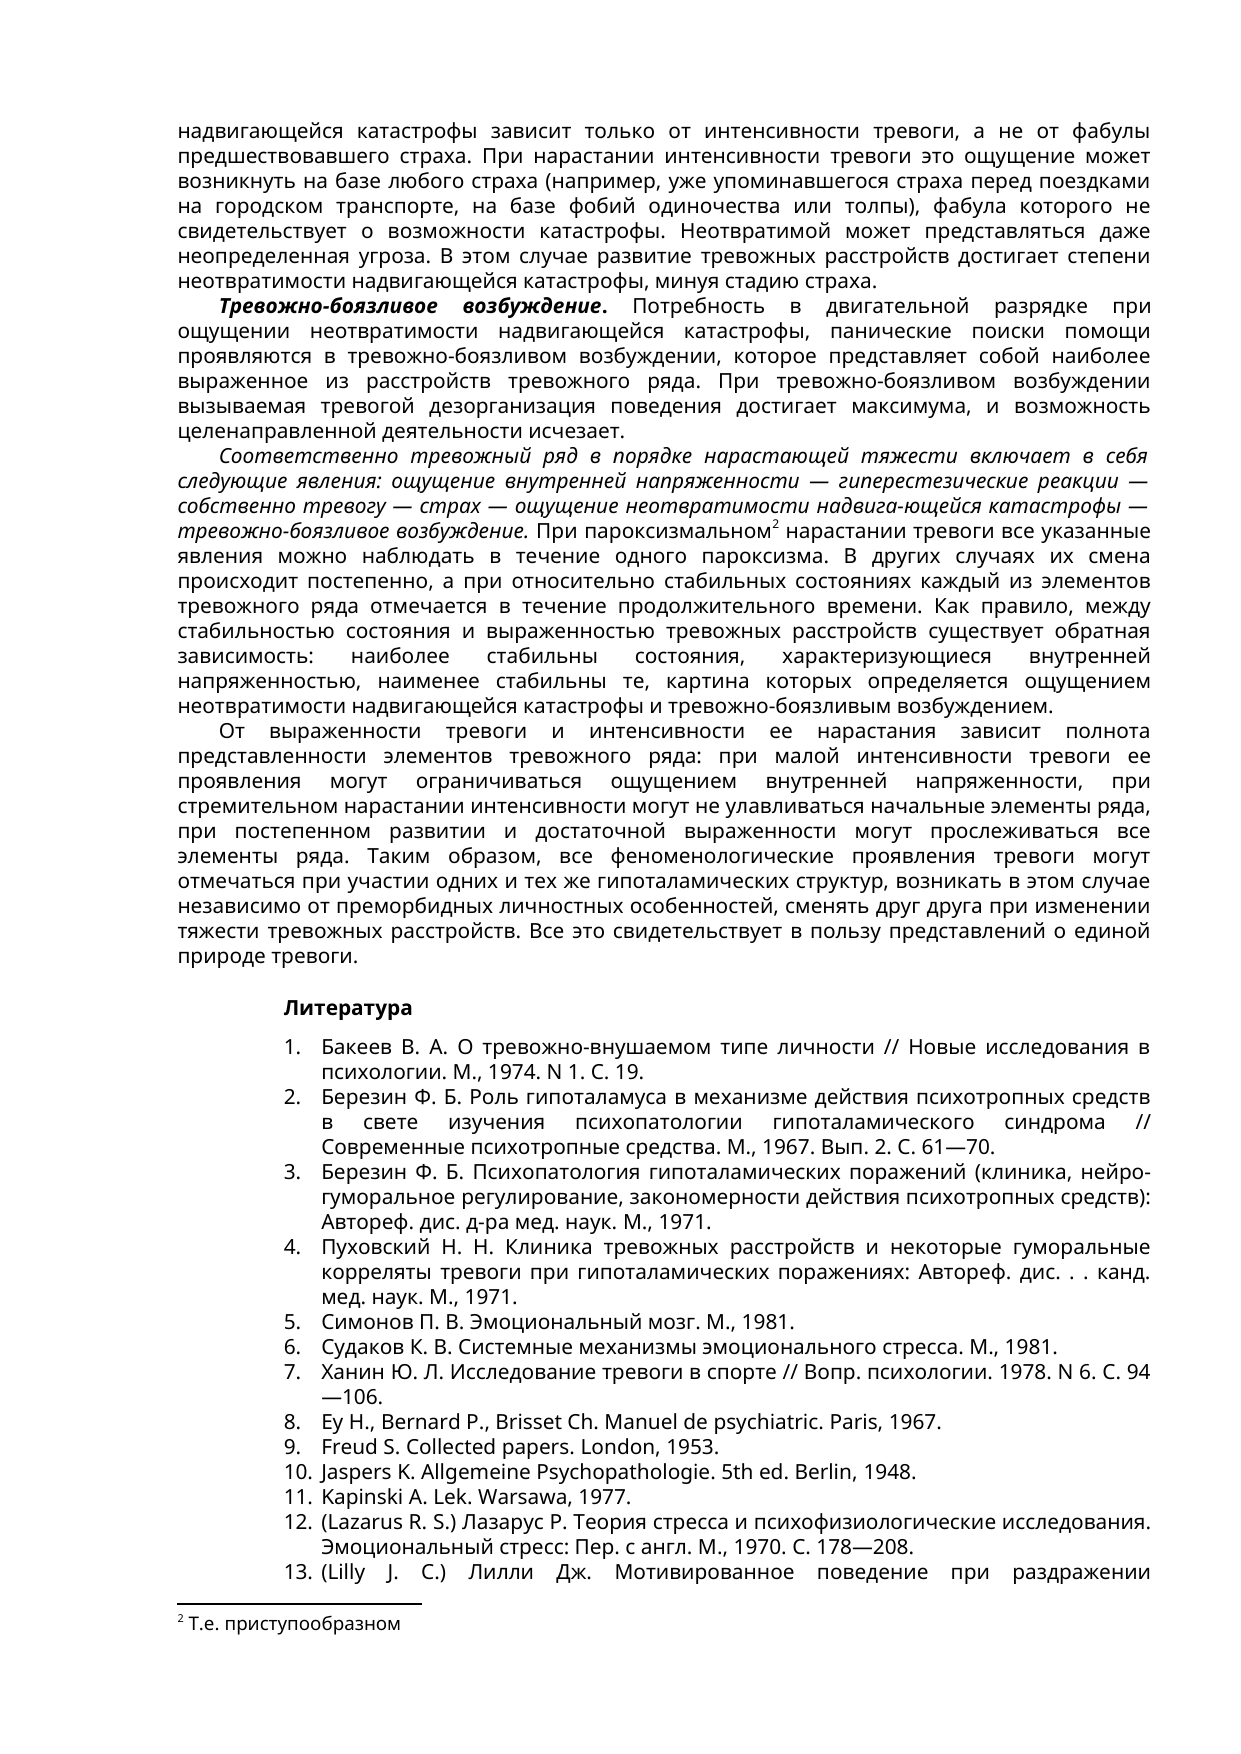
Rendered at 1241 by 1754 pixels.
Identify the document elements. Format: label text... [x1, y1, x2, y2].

list Судаков К. В. Системные механизмы эмоционального стресса. М., 1981. [283, 1334, 1152, 1359]
list Симонов П. В. Эмоциональный мозг. М., 1981. [283, 1309, 1152, 1334]
list Ey H., Bernard P., Brisset Ch. Manuel de psychiatric. Paris, 1967. [283, 1409, 1152, 1434]
list Kapinski A. Lek. Warsawa, 1977. [283, 1484, 1152, 1509]
list Ханин Ю. Л. Исследование тревоги в спорте // Вопр. психологии. 1978. N 6. С. 94—106. [283, 1359, 1152, 1409]
list Бакеев В. А. О тревожно-внушаемом типе личности // Новые исследования в психологии. М., 1974. N 1. С. 19. [283, 1034, 1152, 1084]
text От выраженности тревоги и интенсивности ее нарастания зависит полнота представленности элементов тревожного ряда: при малой интенсивности тревоги ее проявления могут ограничиваться ощущением внутренней напряженности, при стремительном нарастании интенсивности могут не улавливаться начальные элементы ряда, при постепенном развитии и достаточной выраженности могут прослеживаться все элементы ряда. Таким образом, все феноменологические проявления тревоги могут отмечаться при участии одних и тех же гипоталамических структур, возникать в этом случае независимо от преморбидных личностных особенностей, сменять друг друга при изменении тяжести тревожных расстройств. Все это свидетельствует в пользу представлений о единой природе тревоги. [177, 718, 1152, 968]
list Jaspers K. Allgemeine Psychopathologie. 5th ed. Berlin, 1948. [283, 1459, 1152, 1484]
list Пуховский Н. H. Клиника тревожных расстройств и некоторые гуморальные корреляты тревоги при гипоталамических поражениях: Автореф. дис. . . канд. мед. наук. М., 1971. [283, 1234, 1152, 1309]
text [177, 118, 1152, 293]
list Березин Ф. Б. Психопатология гипоталамических поражений (клиника, нейро-гуморальное регулирование, закономерности действия психотропных средств): Автореф. дис. д-ра мед. наук. М., 1971. [283, 1159, 1152, 1234]
text Тревожно-боязливое возбуждение. Потребность в двигательной разрядке при ощущении неотвратимости надвигающейся катастрофы, панические поиски помощи проявляются в тревожно-боязливом возбуждении, которое представляет собой наиболее выраженное из расстройств тревожного ряда. При тревожно-боязливом возбуждении вызываемая тревогой дезорганизация поведения достигает максимума, и возможность целенаправленной деятельности исчезает. [177, 293, 1152, 443]
list (Lazarus R. S.) Лазарус Р. Теория стресса и психофизиологические исследования. Эмоциональный стресс: Пер. с англ. М., 1970. С. 178—208. [283, 1509, 1152, 1559]
text Соответственно тревожный ряд в порядке нарастающей тяжести включает в себя следующие явления: ощущение внутренней напряженности — гиперестезические реакции — собственно тревогу — страх — ощущение неотвратимости надвига-ющейся катастрофы — тревожно-боязливое возбуждение. При пароксизмальном нарастании тревоги все указанные явления можно наблюдать в течение одного пароксизма. В других случаях их смена происходит постепенно, а при относительно стабильных состояниях каждый из элементов тревожного ряда отмечается в течение продолжительного времени. Как правило, между стабильностью состояния и выраженностью тревожных расстройств существует обратная зависимость: наиболее стабильны состояния, характеризующиеся внутренней напряженностью, наименее стабильны те, картина которых определяется ощущением неотвратимости надвигающейся катастрофы и тревожно-боязливым возбуждением. [177, 443, 1152, 718]
text Литература [283, 993, 1152, 1022]
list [283, 1559, 1152, 1584]
list Freud S. Collected papers. London, 1953. [283, 1434, 1152, 1459]
list Березин Ф. Б. Роль гипоталамуса в механизме действия психотропных средств в свете изучения психопатологии гипоталамического синдрома // Современные психотропные средства. М., 1967. Вып. 2. С. 61—70. [283, 1084, 1152, 1159]
